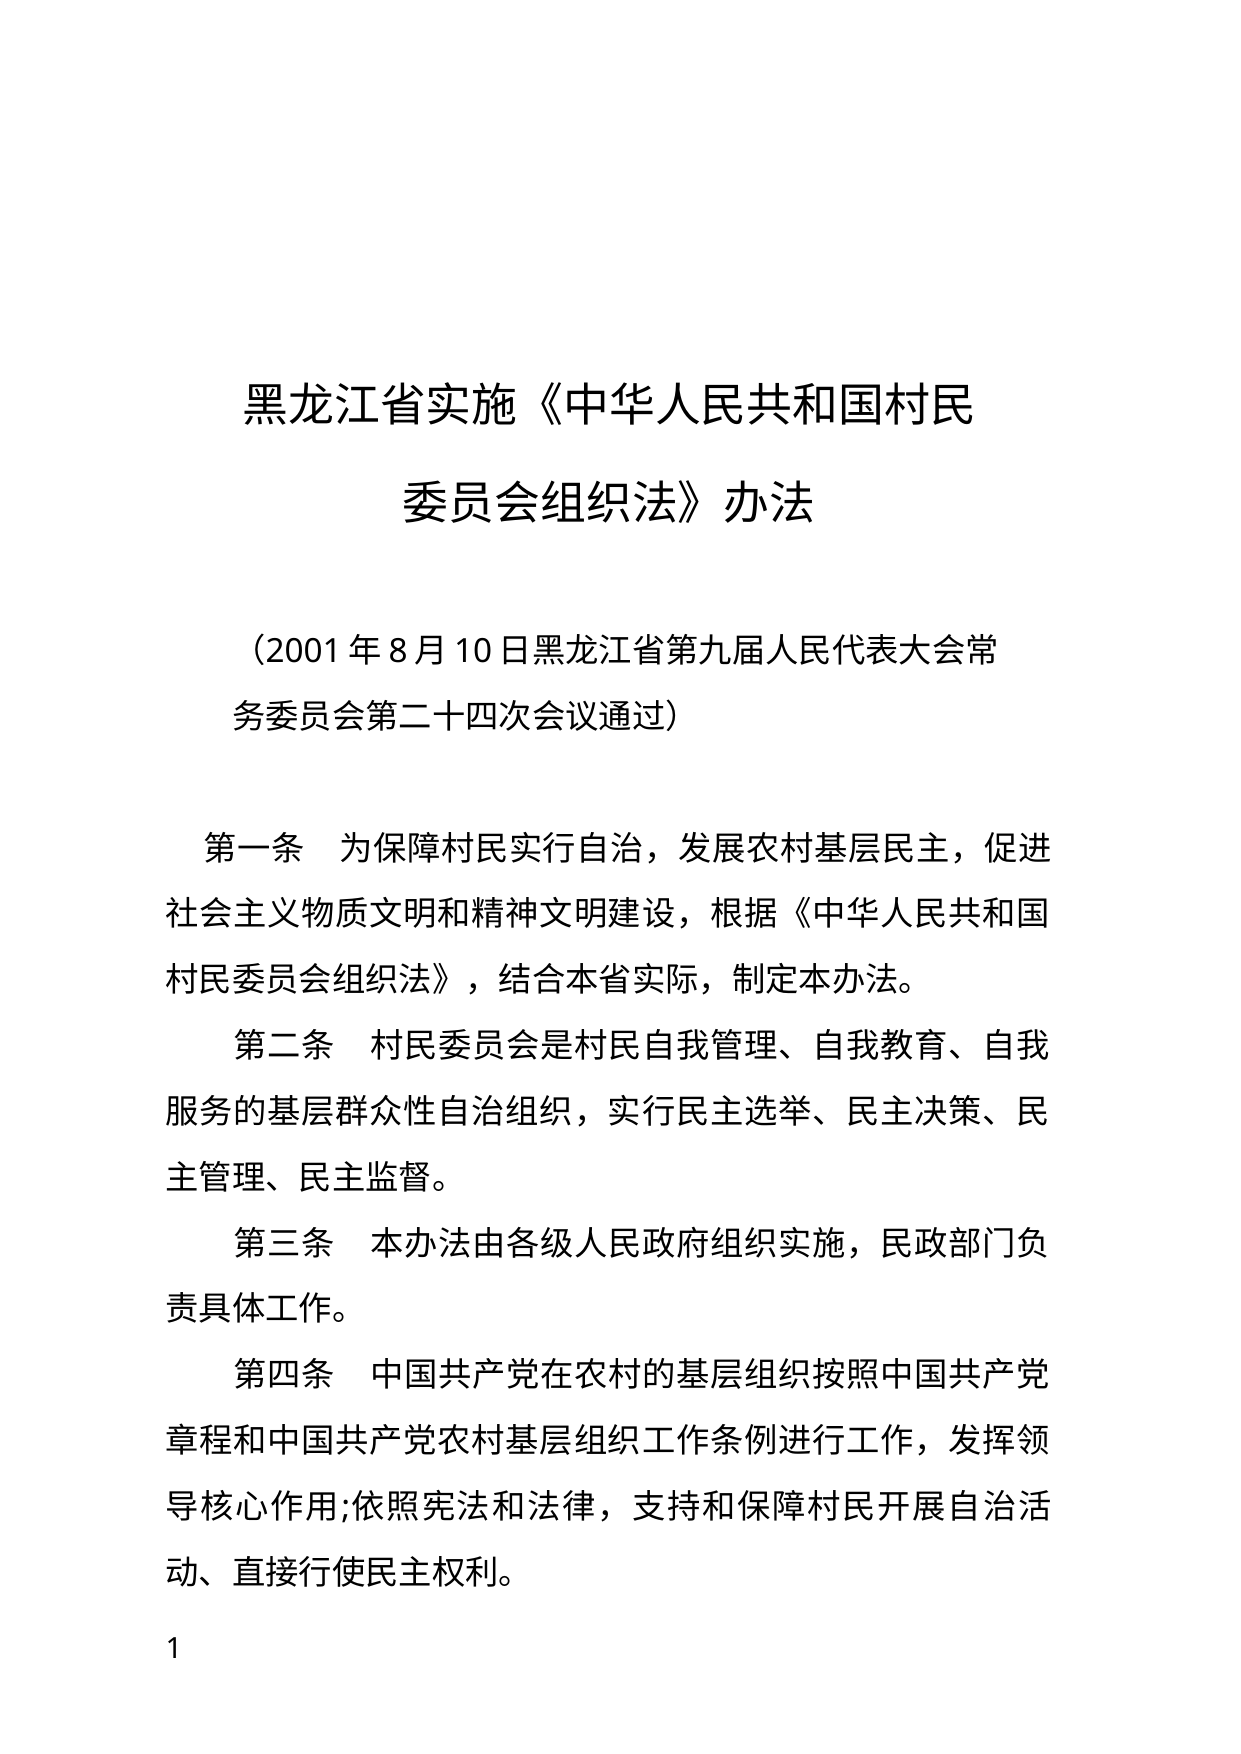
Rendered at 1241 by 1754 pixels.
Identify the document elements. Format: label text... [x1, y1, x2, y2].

text 务委员会第二十四次会议通过） [165, 681, 1052, 812]
text 黑龙江省实施《中华人民共和国村民 [165, 352, 1052, 450]
text 委员会组织法》办法 [165, 450, 1052, 549]
text （2001年8月10日黑龙江省第九届人民代表大会常 [165, 615, 1052, 681]
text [165, 812, 1052, 1602]
